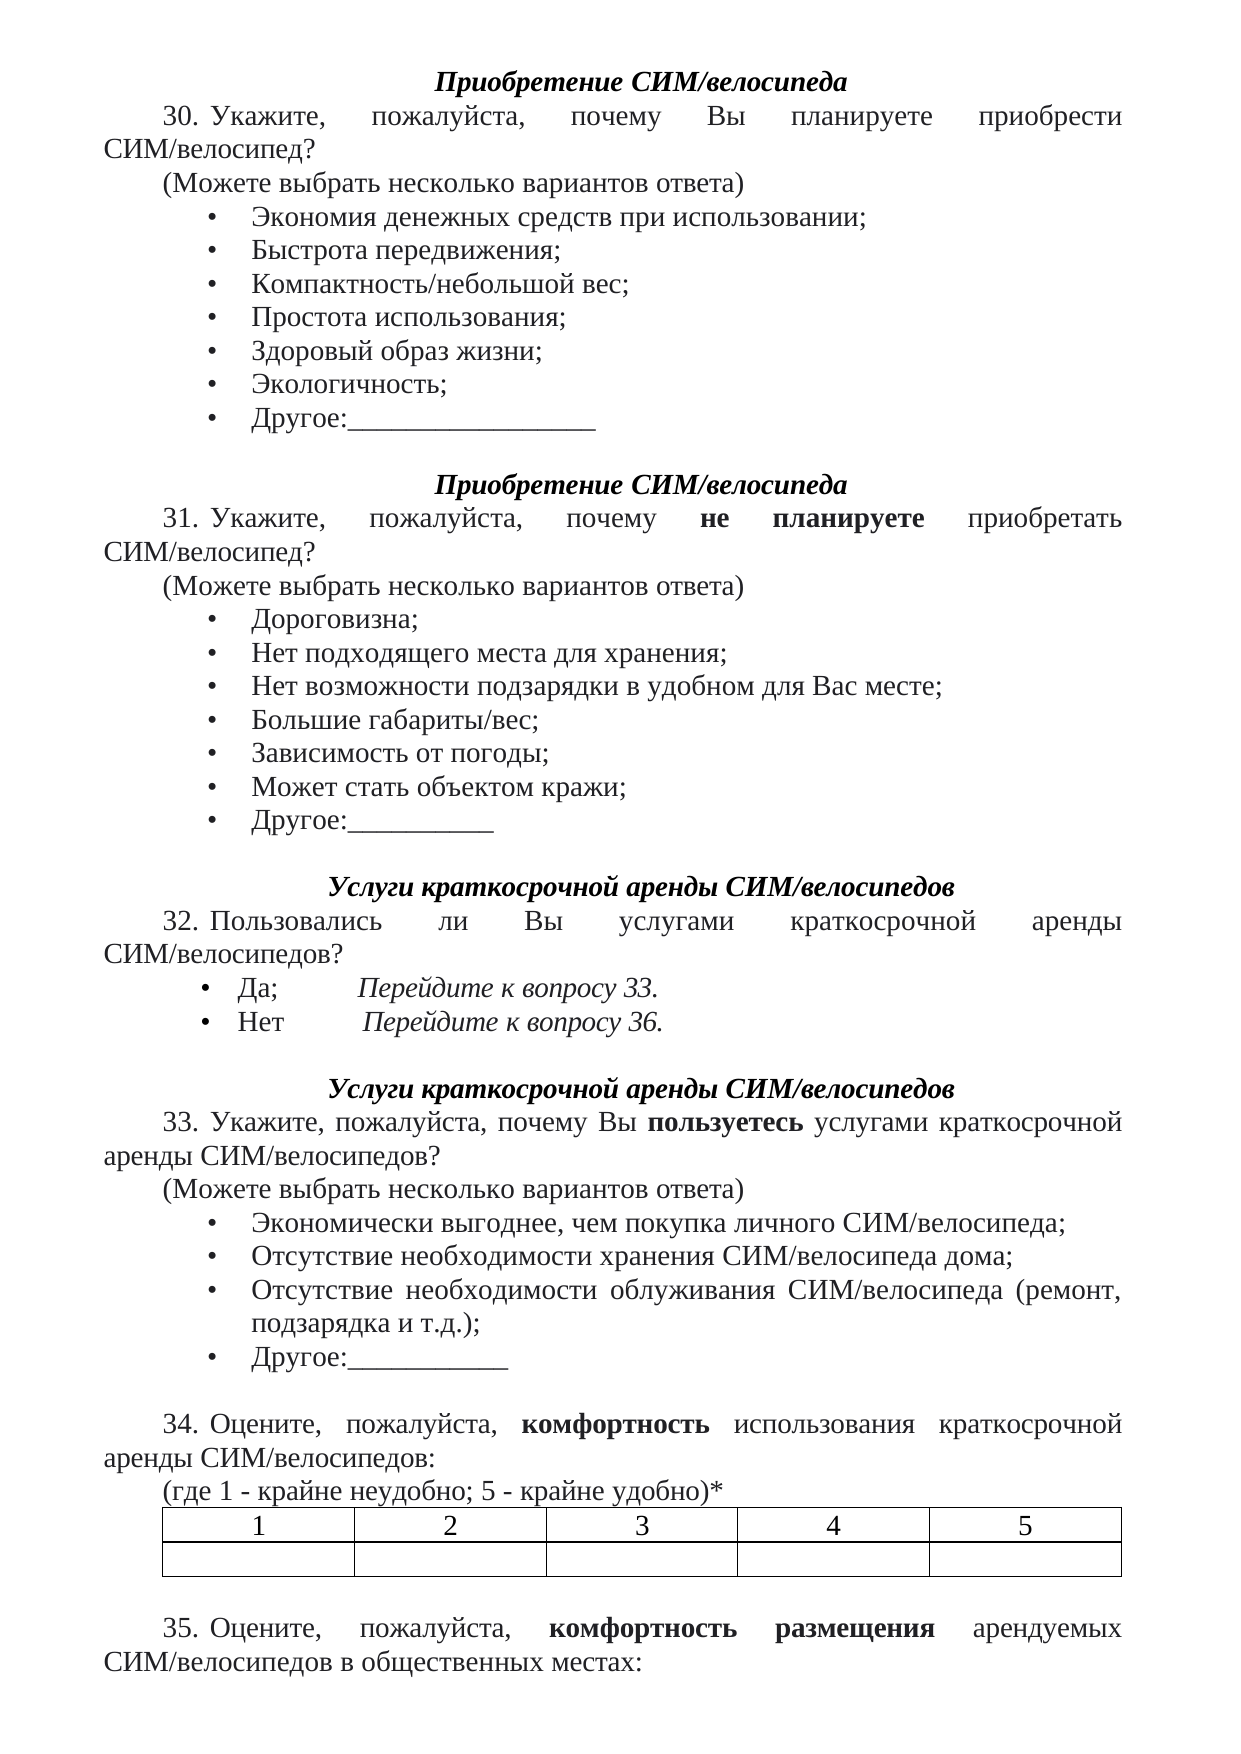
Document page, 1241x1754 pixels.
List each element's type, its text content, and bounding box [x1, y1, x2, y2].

table_header 2 [355, 1508, 546, 1541]
table_cell [355, 1543, 546, 1576]
list Нет возможности подзарядки в удобном для Вас месте; [207, 668, 1122, 702]
list Да; Перейдите к вопросу 33. [200, 970, 1122, 1004]
list Компактность/небольшой вес; [207, 266, 1122, 299]
text (Можете выбрать несколько вариантов ответа) [103, 1171, 1122, 1205]
list Нет подходящего места для хранения; [207, 635, 1122, 668]
list Укажите, пожалуйста, почему не планируете приобретать СИМ/велосипед? [103, 501, 1122, 568]
table_cell [163, 1543, 354, 1576]
list Зависимость от погоды; [207, 735, 1122, 769]
list Дороговизна; [207, 601, 1122, 635]
text (Можете выбрать несколько вариантов ответа) [103, 568, 1122, 601]
list Укажите, пожалуйста, почему Вы пользуетесь услугами краткосрочной аренды СИМ/велосипедов? [103, 1104, 1122, 1171]
table_header 3 [547, 1508, 737, 1541]
list Оцените, пожалуйста, комфортность использования краткосрочной аренды СИМ/велосипедов: [103, 1406, 1122, 1473]
list Экономия денежных средств при использовании; [207, 199, 1122, 232]
text Приобретение СИМ/велосипеда [103, 64, 1122, 98]
list Другое:_________________ [207, 400, 1122, 433]
list Укажите, пожалуйста, почему Вы планируете приобрести СИМ/велосипед? [103, 98, 1122, 165]
list Экономически выгоднее, чем покупка личного СИМ/велосипеда; [207, 1205, 1122, 1238]
list Может стать объектом кражи; [207, 769, 1122, 802]
table_header 1 [163, 1508, 354, 1541]
text (Можете выбрать несколько вариантов ответа) [103, 165, 1122, 199]
text Услуги краткосрочной аренды СИМ/велосипедов [103, 869, 1122, 903]
list Оцените, пожалуйста, комфортность размещения арендуемых СИМ/велосипедов в общественных местах: [103, 1611, 1122, 1678]
table_header 5 [930, 1508, 1121, 1541]
list Другое:__________ [207, 802, 1122, 836]
list Пользовались ли Вы услугами краткосрочной аренды СИМ/велосипедов? [103, 903, 1122, 970]
table_cell [738, 1543, 929, 1576]
table_cell [930, 1543, 1121, 1576]
list Экологичность; [207, 366, 1122, 400]
list Другое:___________ [207, 1339, 1122, 1373]
table_header 4 [738, 1508, 929, 1541]
list Отсутствие необходимости облуживания СИМ/велосипеда (ремонт, подзарядка и т.д.); [207, 1272, 1122, 1339]
text Приобретение СИМ/велосипеда [103, 467, 1122, 501]
text (где 1 - крайне неудобно; 5 - крайне удобно)* [103, 1473, 1122, 1507]
table_cell [547, 1543, 737, 1576]
list Здоровый образ жизни; [207, 333, 1122, 366]
list Быстрота передвижения; [207, 232, 1122, 266]
text Услуги краткосрочной аренды СИМ/велосипедов [103, 1071, 1122, 1104]
list Большие габариты/вес; [207, 702, 1122, 735]
list Простота использования; [207, 299, 1122, 333]
list Нет Перейдите к вопросу 36. [200, 1004, 1122, 1037]
list Отсутствие необходимости хранения СИМ/велосипеда дома; [207, 1238, 1122, 1272]
